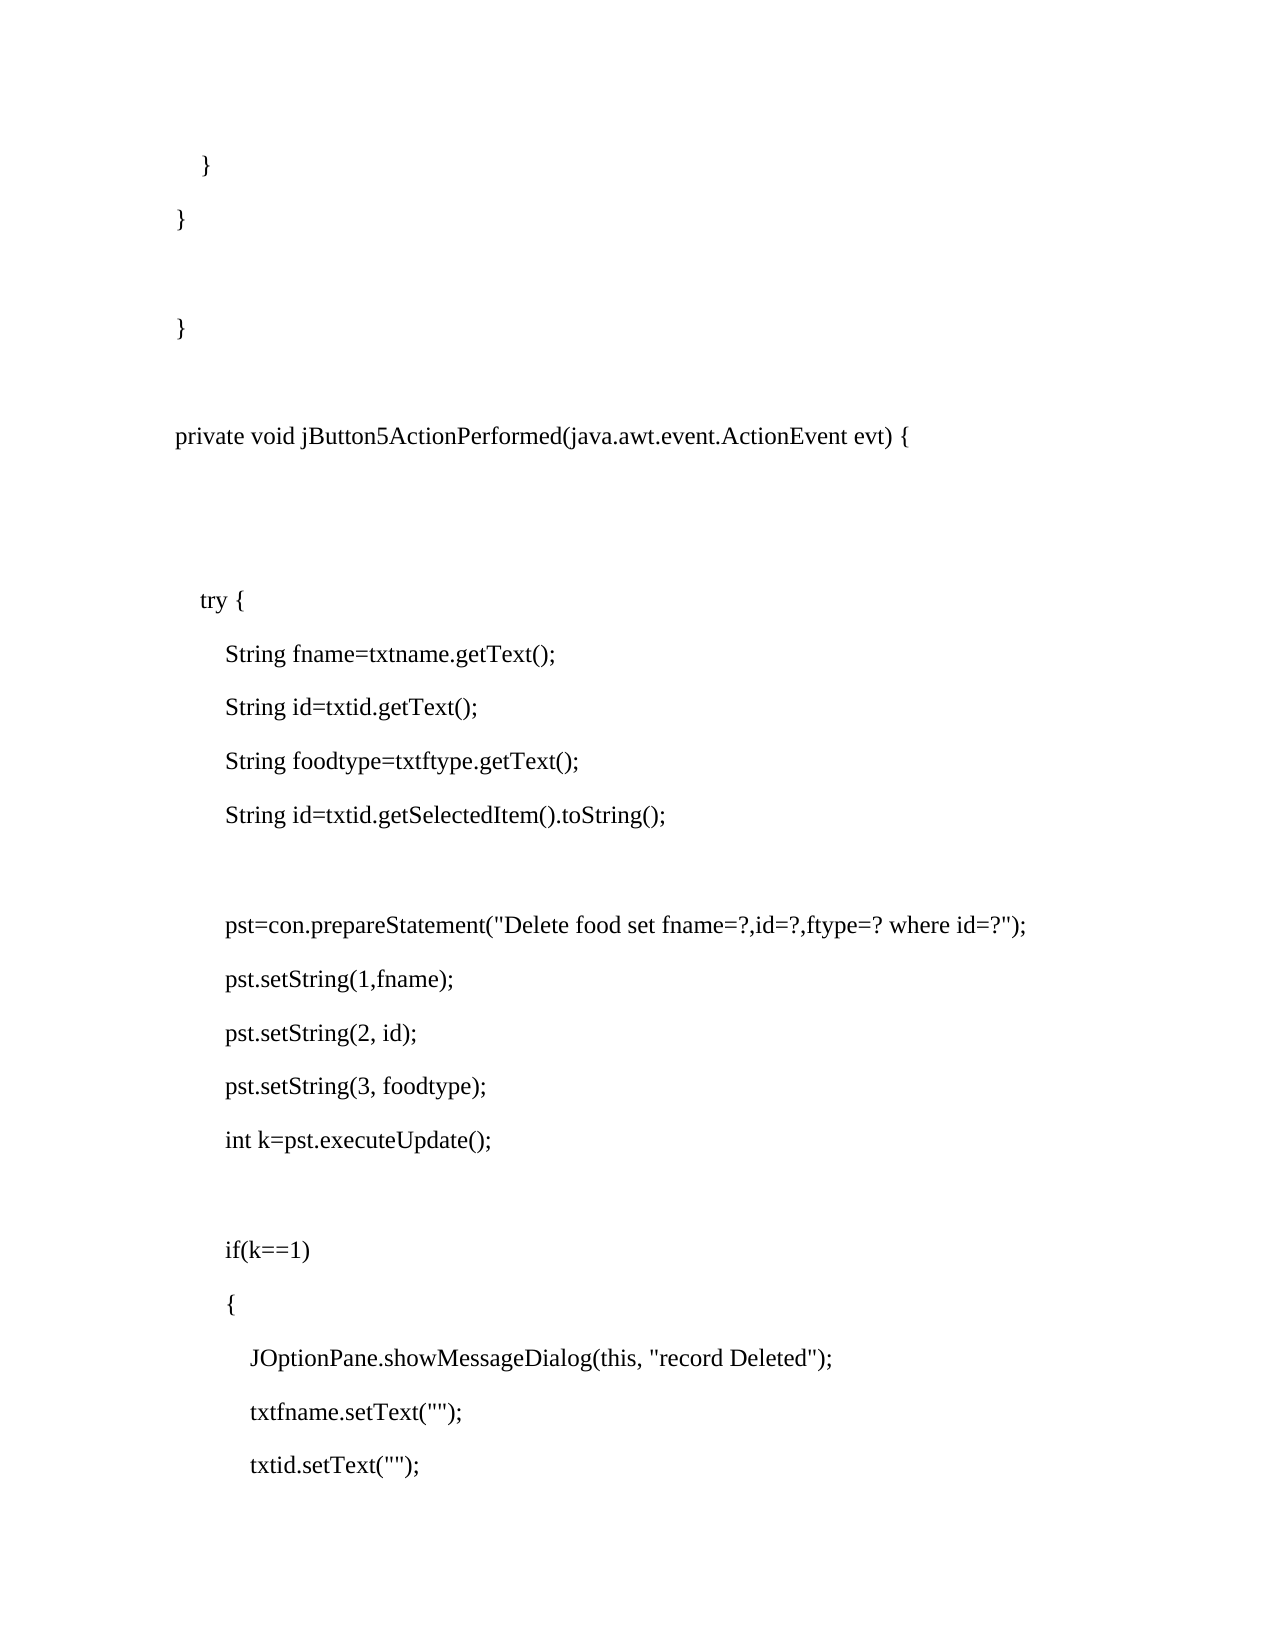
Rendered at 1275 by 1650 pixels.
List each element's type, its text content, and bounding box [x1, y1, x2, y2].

text txtid.setText(""); [150, 1450, 1125, 1479]
text if(k==1) [150, 1235, 1125, 1264]
text pst=con.prepareStatement("Delete food set fname=?,id=?,ftype=? where id=?"); [150, 910, 1125, 939]
text pst.setString(2, id); [150, 1018, 1125, 1046]
text String fname=txtname.getText(); [150, 639, 1125, 667]
text } [150, 204, 1125, 233]
text String foodtype=txtftype.getText(); [150, 746, 1125, 775]
text pst.setString(1,fname); [150, 964, 1125, 992]
text private void jButton5ActionPerformed(java.awt.event.ActionEvent evt) { [150, 421, 1125, 450]
text String id=txtid.getText(); [150, 692, 1125, 721]
text txtfname.setText(""); [150, 1397, 1125, 1425]
text String id=txtid.getSelectedItem().toString(); [150, 800, 1125, 829]
text } [150, 313, 1125, 342]
text pst.setString(3, foodtype); [150, 1071, 1125, 1100]
text int k=pst.executeUpdate(); [150, 1125, 1125, 1154]
text try { [150, 585, 1125, 613]
text { [150, 1289, 1125, 1318]
text JOptionPane.showMessageDialog(this, "record Deleted"); [150, 1343, 1125, 1371]
text } [150, 150, 1125, 179]
